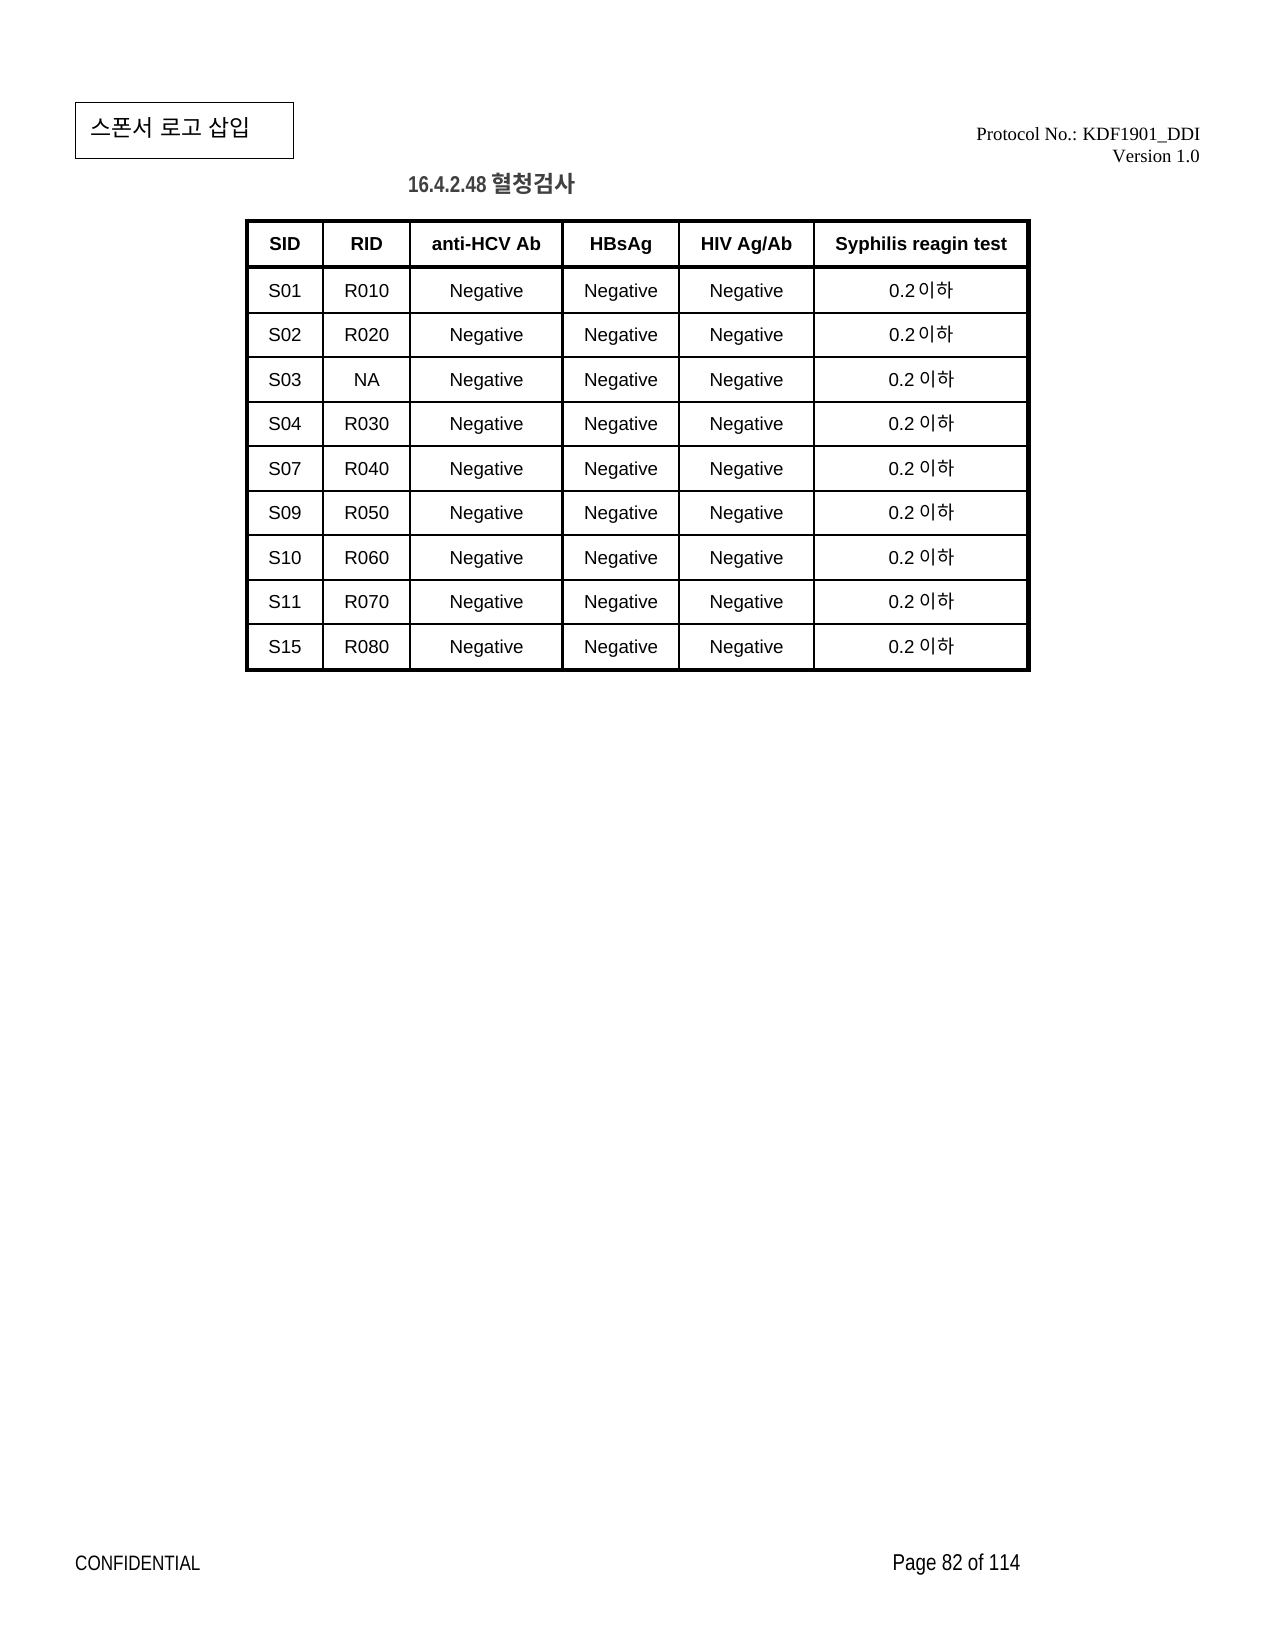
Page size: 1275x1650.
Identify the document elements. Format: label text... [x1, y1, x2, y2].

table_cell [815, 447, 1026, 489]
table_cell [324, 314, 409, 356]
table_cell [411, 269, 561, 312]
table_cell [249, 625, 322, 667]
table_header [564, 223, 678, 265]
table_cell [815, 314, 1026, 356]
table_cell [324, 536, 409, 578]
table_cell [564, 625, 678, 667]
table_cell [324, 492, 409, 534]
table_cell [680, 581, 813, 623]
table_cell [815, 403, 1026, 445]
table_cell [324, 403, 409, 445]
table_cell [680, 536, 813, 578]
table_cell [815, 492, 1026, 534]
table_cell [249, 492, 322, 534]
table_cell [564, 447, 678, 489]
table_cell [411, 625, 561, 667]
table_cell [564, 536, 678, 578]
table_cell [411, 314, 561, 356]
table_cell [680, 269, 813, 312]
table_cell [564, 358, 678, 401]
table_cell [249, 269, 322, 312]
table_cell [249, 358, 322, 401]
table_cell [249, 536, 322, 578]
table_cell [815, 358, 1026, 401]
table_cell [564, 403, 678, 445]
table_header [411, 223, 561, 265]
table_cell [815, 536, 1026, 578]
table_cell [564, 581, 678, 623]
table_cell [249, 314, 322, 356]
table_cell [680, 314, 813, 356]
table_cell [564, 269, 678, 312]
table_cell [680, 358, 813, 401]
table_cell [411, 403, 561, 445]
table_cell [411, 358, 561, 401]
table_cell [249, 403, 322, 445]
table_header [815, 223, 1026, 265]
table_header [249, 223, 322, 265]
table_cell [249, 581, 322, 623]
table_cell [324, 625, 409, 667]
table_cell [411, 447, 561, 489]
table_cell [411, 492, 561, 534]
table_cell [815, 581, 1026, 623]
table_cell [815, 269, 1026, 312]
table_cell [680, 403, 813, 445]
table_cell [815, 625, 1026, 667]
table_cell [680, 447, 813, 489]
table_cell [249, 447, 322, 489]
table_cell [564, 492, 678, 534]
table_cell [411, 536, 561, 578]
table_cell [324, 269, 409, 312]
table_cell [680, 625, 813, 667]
text 16.4.2.48 혈청검사 [167, 166, 1200, 199]
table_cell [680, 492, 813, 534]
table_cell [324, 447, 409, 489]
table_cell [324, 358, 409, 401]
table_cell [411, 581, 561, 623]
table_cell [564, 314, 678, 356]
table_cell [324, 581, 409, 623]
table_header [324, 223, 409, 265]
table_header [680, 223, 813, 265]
